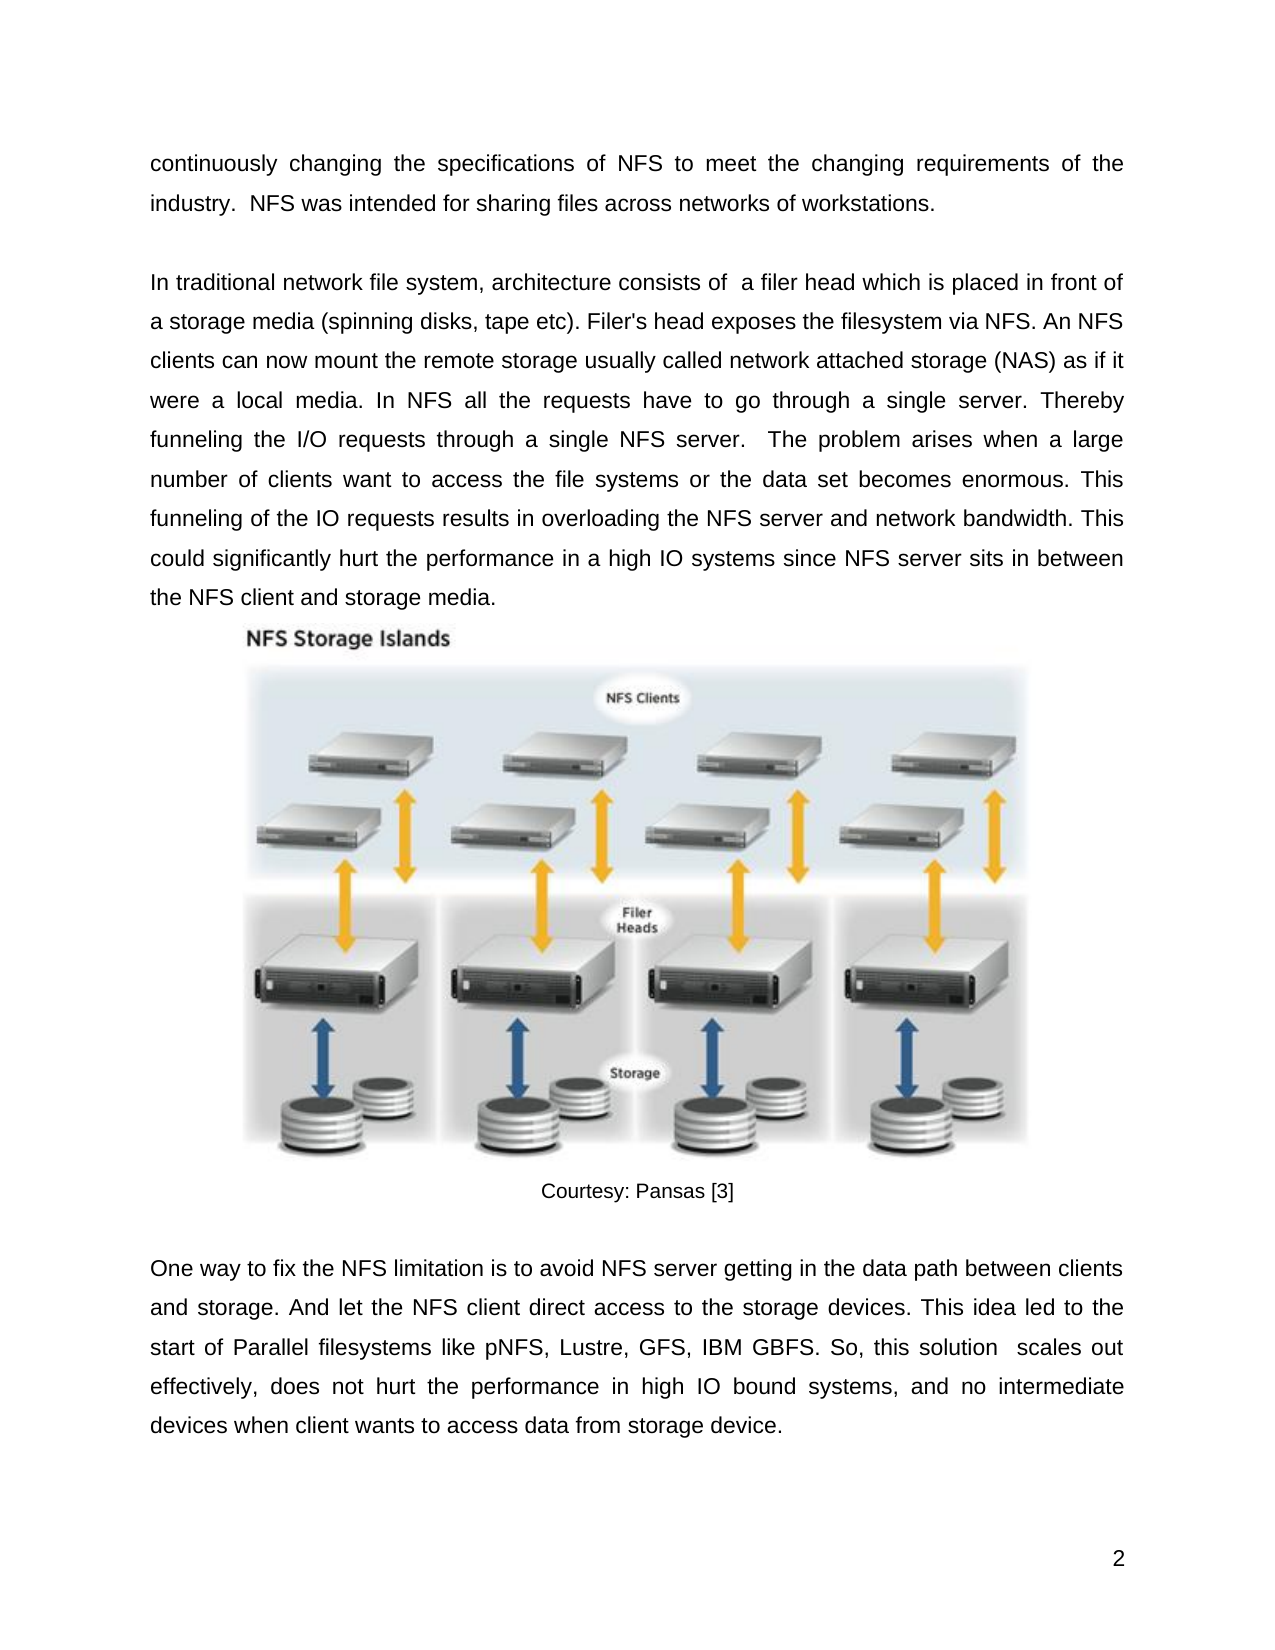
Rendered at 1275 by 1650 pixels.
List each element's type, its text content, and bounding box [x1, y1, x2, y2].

picture [218, 623, 1057, 1166]
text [150, 150, 1125, 216]
text In traditional network file system, architecture consists of a filer head which is placed in front of a storage media (spinning disks, tape etc). Filer's head exposes the filesystem via NFS. An NFS clients can now mount the remote storage usually called network attached storage (NAS) as if it were a local media. In NFS all the requests have to go through a single server. Thereby funneling the I/O requests through a single NFS server. The problem arises when a large number of clients want to access the file systems or the data set becomes enormous. This funneling of the IO requests results in overloading the NFS server and network bandwidth. This could significantly hurt the performance in a high IO systems since NFS server sits in between the NFS client and storage media. [150, 268, 1125, 611]
text One way to fix the NFS limitation is to avoid NFS server getting in the data path between clients and storage. And let the NFS client direct access to the storage devices. This idea led to the start of Parallel filesystems like pNFS, Lustre, GFS, IBM GBFS. So, this solution scales out effectively, does not hurt the performance in high IO bound systems, and no intermediate devices when client wants to access data from storage device. [150, 1254, 1125, 1439]
text Courtesy: Pansas [3] [150, 1179, 1125, 1203]
